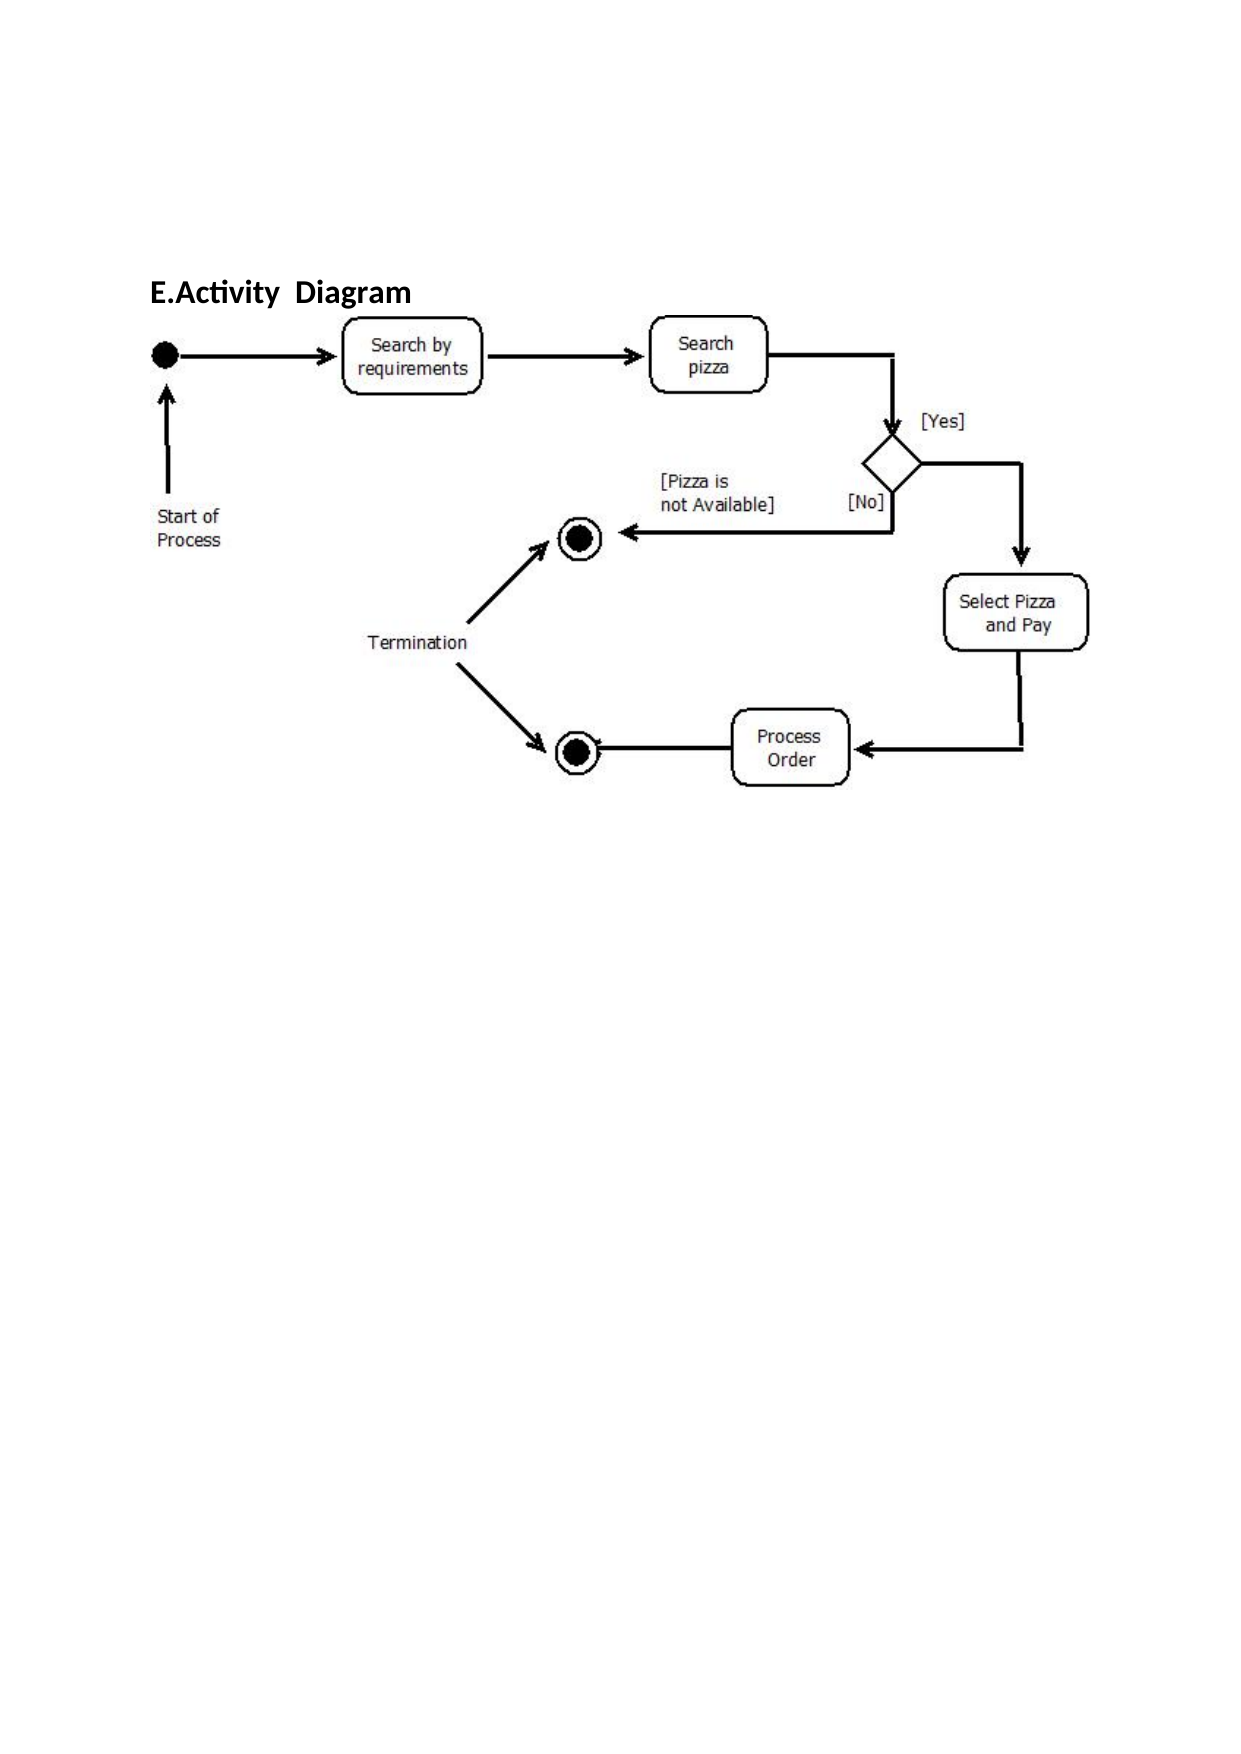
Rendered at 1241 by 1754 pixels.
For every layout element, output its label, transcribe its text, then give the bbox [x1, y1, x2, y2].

text E.Activity Diagram [150, 271, 1090, 315]
picture [150, 315, 1091, 790]
